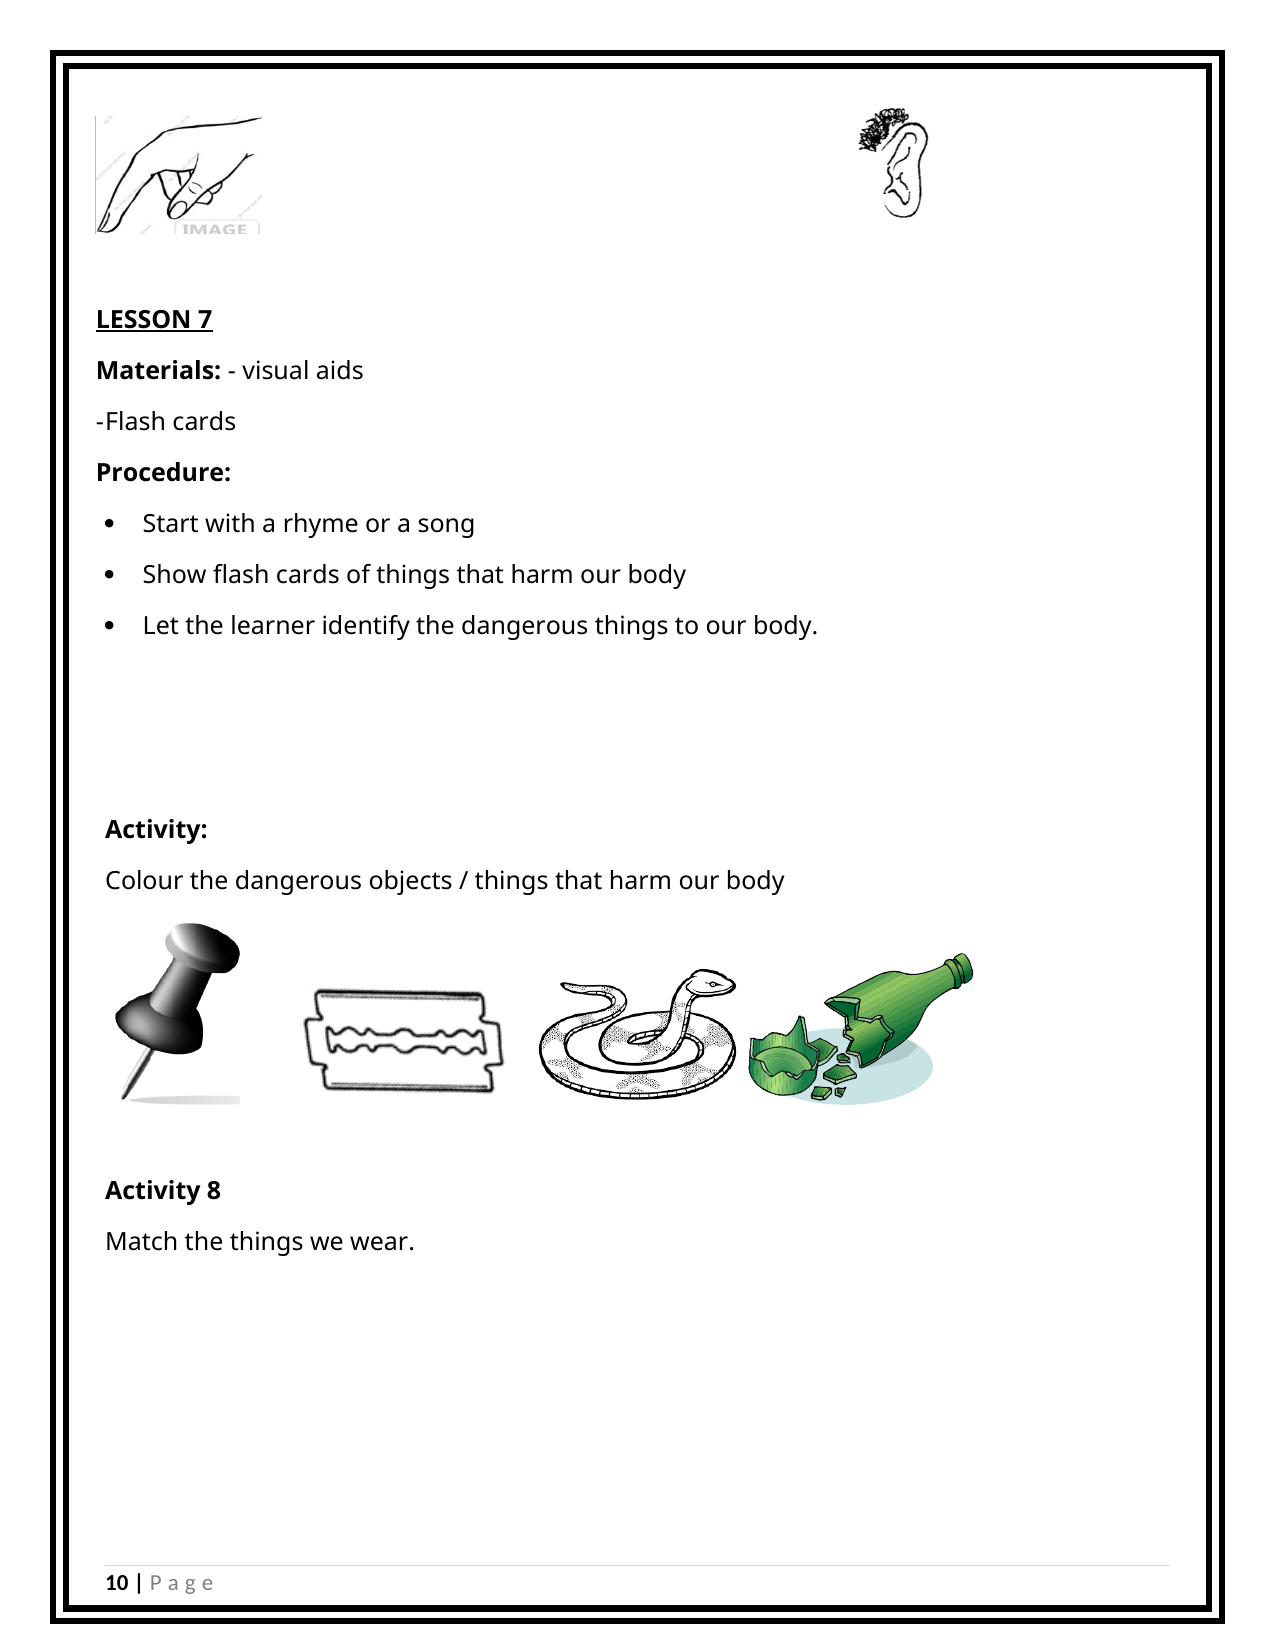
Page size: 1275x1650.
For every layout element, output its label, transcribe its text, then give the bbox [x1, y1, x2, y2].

text Materials: - visual aids [96, 353, 1170, 387]
picture [105, 914, 240, 1105]
list Show flash cards of things that harm our body [105, 557, 1170, 591]
picture [855, 105, 943, 234]
text LESSON 7 [96, 302, 1170, 336]
text Match the things we wear. [105, 1224, 1170, 1258]
text Colour the dangerous objects / things that harm our body [105, 863, 1170, 897]
list Let the learner identify the dangerous things to our body. [105, 608, 1170, 642]
text Activity: [105, 812, 1170, 846]
picture [532, 963, 742, 1105]
text Procedure: [96, 455, 1170, 489]
picture [292, 978, 513, 1105]
list Flash cards [96, 404, 1170, 438]
picture [95, 116, 263, 234]
text Activity 8 [105, 1173, 1170, 1207]
list Start with a rhyme or a song [105, 506, 1170, 540]
